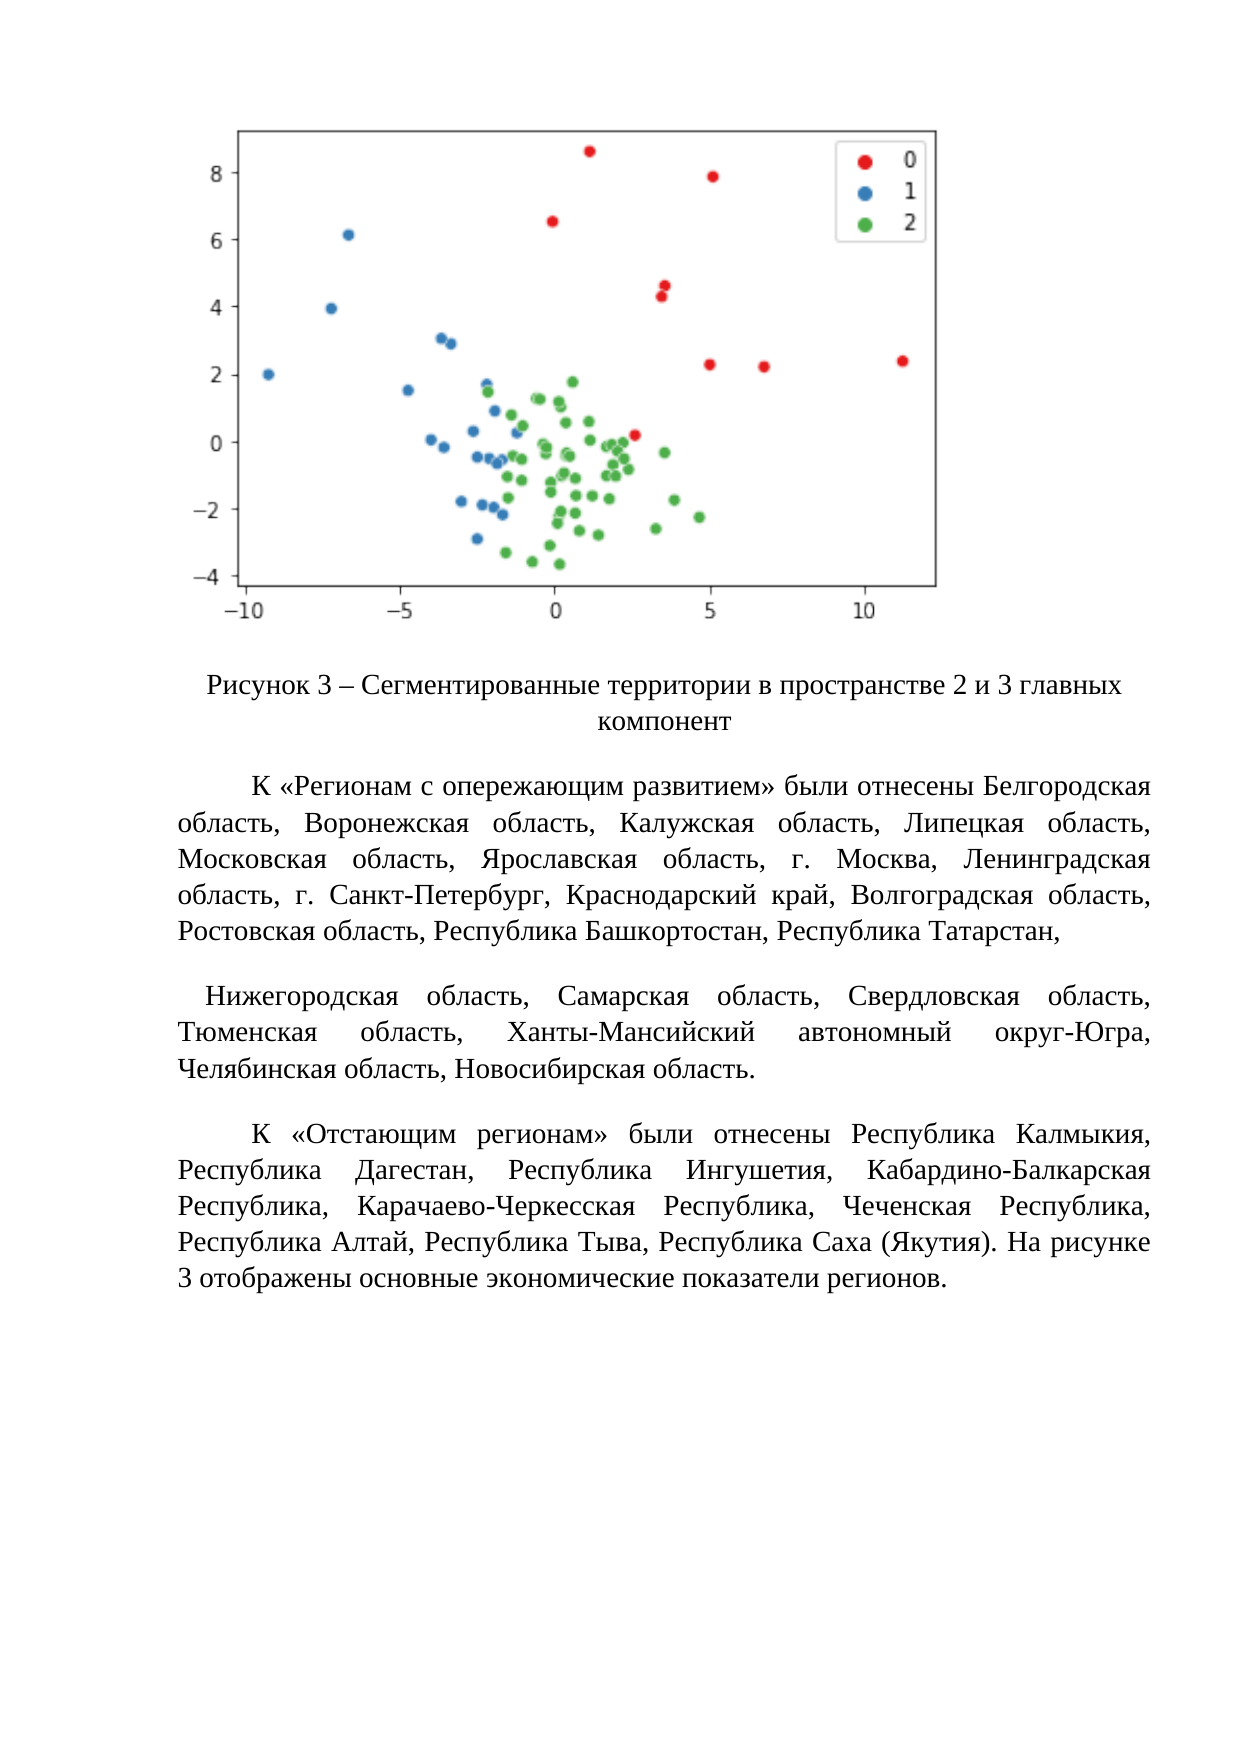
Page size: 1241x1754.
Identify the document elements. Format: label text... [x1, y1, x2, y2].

text Рисунок 3 – Сегментированные территории в пространстве 2 и 3 главных компонент [177, 667, 1152, 737]
picture [177, 118, 948, 636]
text Нижегородская область, Самарская область, Свердловская область, Тюменская область, Ханты-Мансийский автономный округ-Югра, Челябинская область, Новосибирская область. [177, 978, 1152, 1084]
text К «Регионам с опережающим развитием» были отнесены Белгородская область, Воронежская область, Калужская область, Липецкая область, Московская область, Ярославская область, г. Москва, Ленинградская область, г. Санкт-Петербург, Краснодарский край, Волгоградская область, Ростовская область, Республика Башкортостан, Республика Татарстан, [177, 768, 1152, 947]
text К «Отстающим регионам» были отнесены Республика Калмыкия, Республика Дагестан, Республика Ингушетия, Кабардино-Балкарская Республика, Карачаево-Черкесская Республика, Чеченская Республика, Республика Алтай, Республика Тыва, Республика Саха (Якутия). На рисунке 3 отображены основные экономические показатели регионов. [177, 1116, 1152, 1294]
